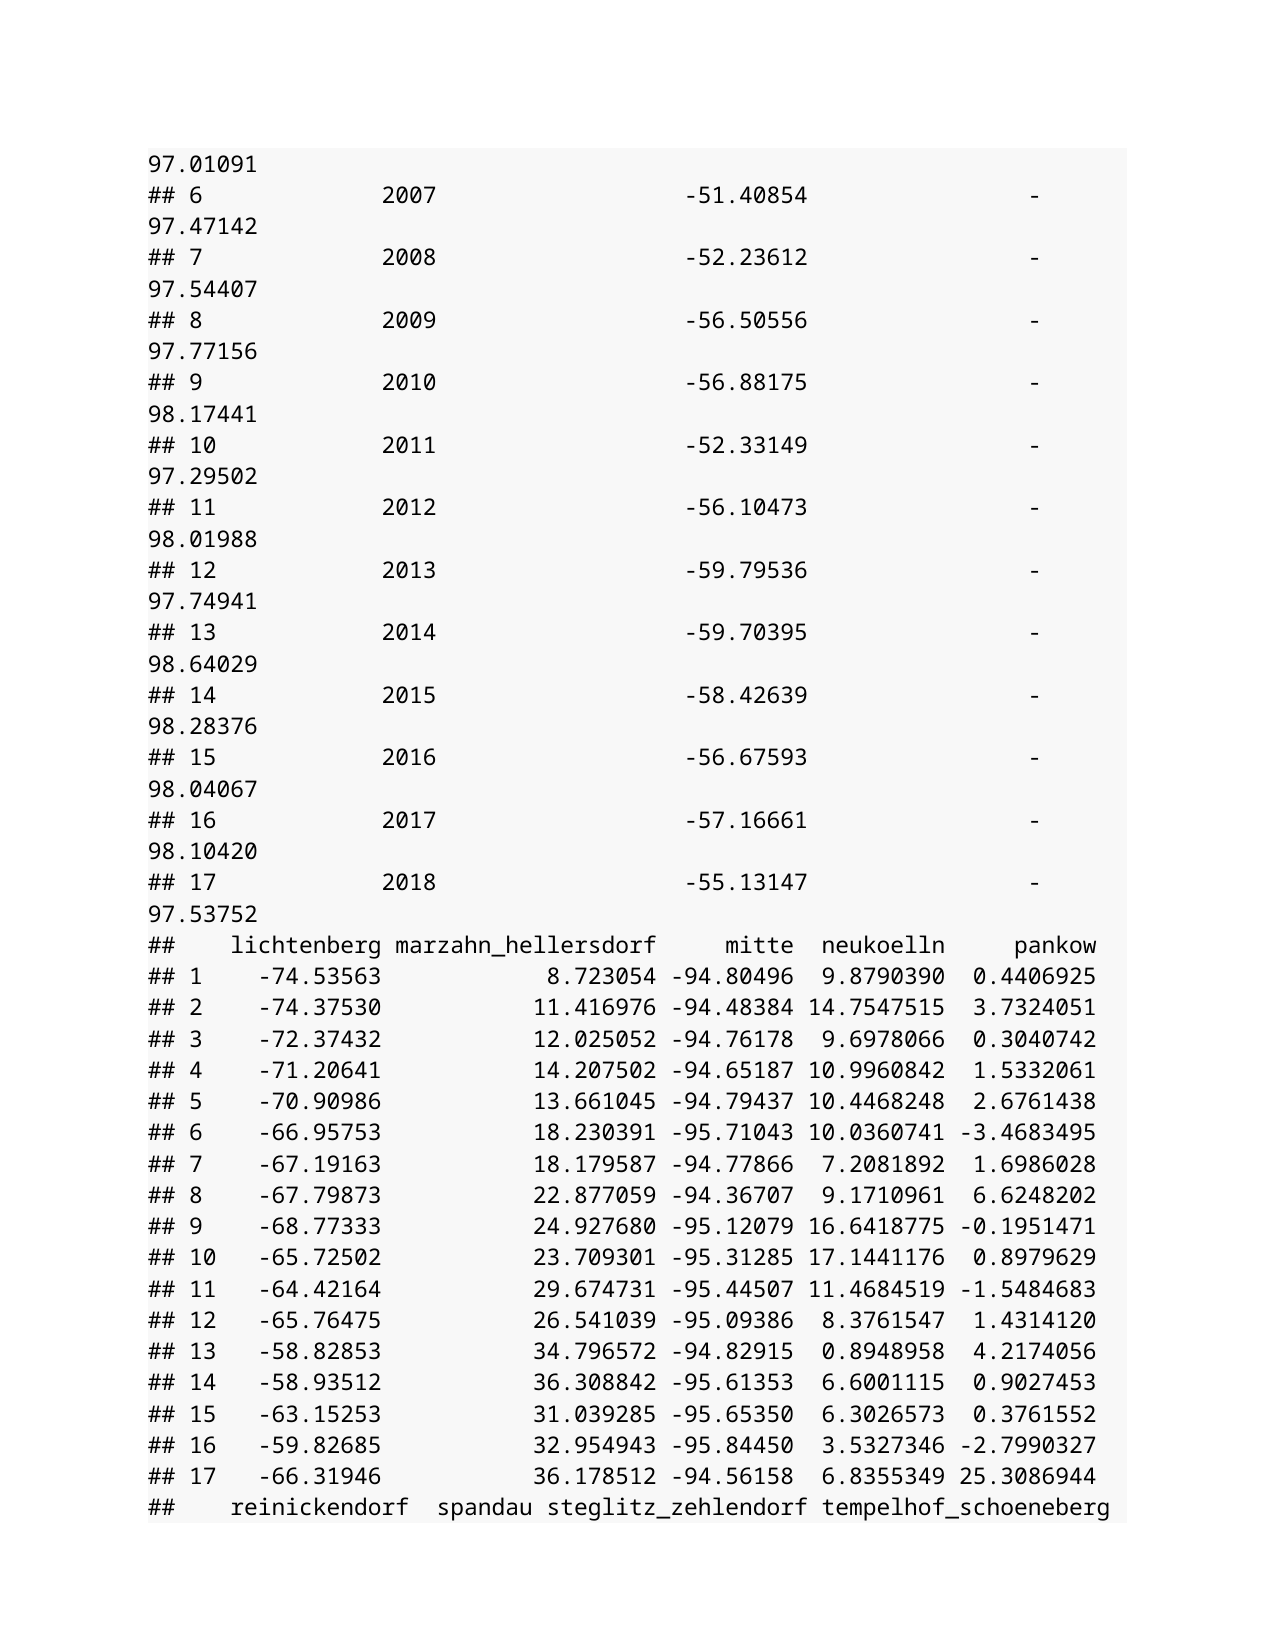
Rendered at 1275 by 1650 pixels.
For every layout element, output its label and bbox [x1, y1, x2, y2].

text [148, 148, 1127, 1523]
